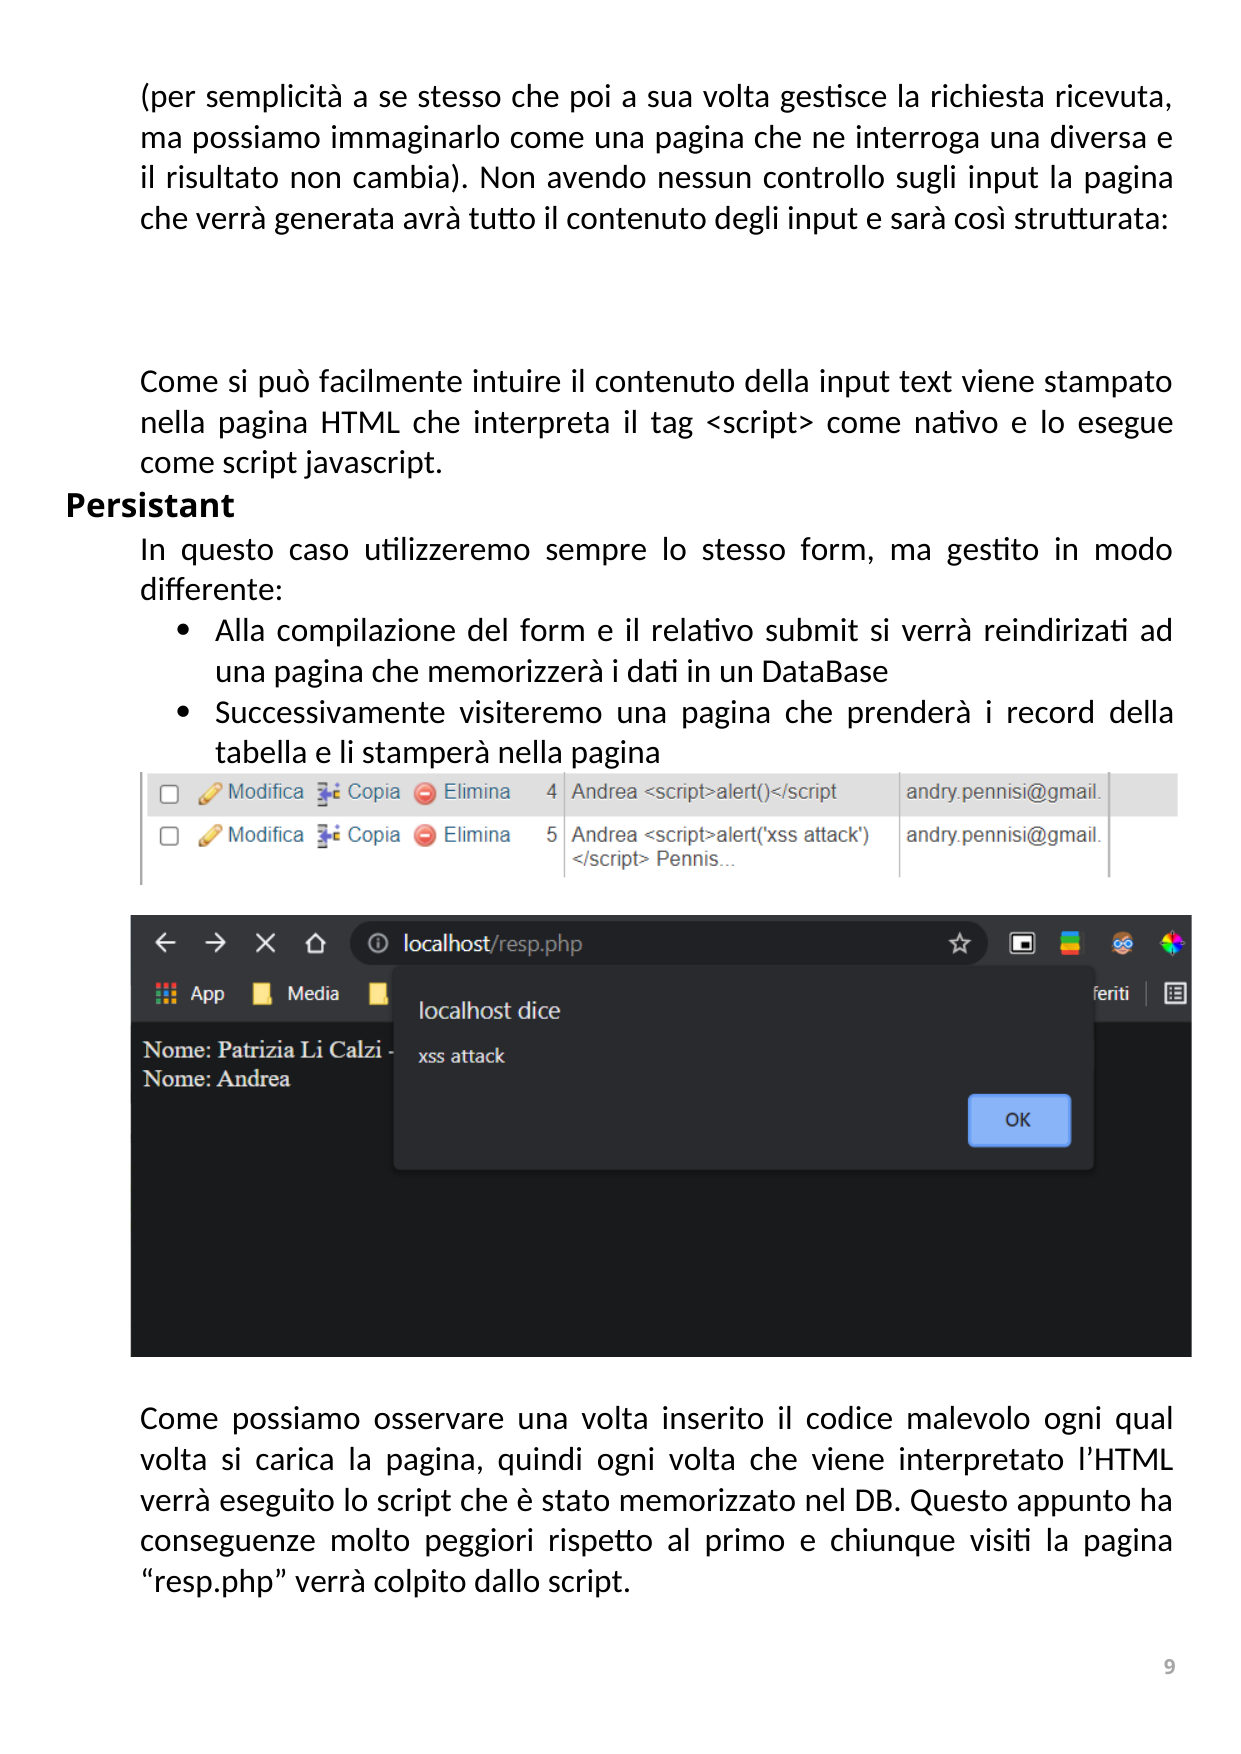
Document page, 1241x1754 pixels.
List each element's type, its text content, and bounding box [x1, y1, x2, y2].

text Come possiamo osservare una volta inserito il codice malevolo ogni qual volta si carica la pagina, quindi ogni volta che viene interpretato l’HTML verrà eseguito lo script che è stato memorizzato nel DB. Questo appunto ha conseguenze molto peggiori rispetto al primo e chiunque visiti la pagina “resp.php” verrà colpito dallo script. [140, 1397, 1175, 1601]
text Come si può facilmente intuire il contenuto della input text viene stampato nella pagina HTML che interpreta il tag <script> come nativo e lo esegue come script javascript. [140, 360, 1175, 482]
text In questo caso utilizzeremo sempre lo stesso form, ma gestito in modo differente: [140, 528, 1175, 609]
picture [130, 915, 1192, 1357]
picture [140, 772, 1178, 885]
subtitle Persistant [65, 482, 1175, 528]
list Successivamente visiteremo una pagina che prenderà i record della tabella e li stamperà nella pagina [177, 691, 1175, 772]
list Alla compilazione del form e il relativo submit si verrà reindirizati ad una pagina che memorizzerà i dati in un DataBase [177, 609, 1175, 691]
